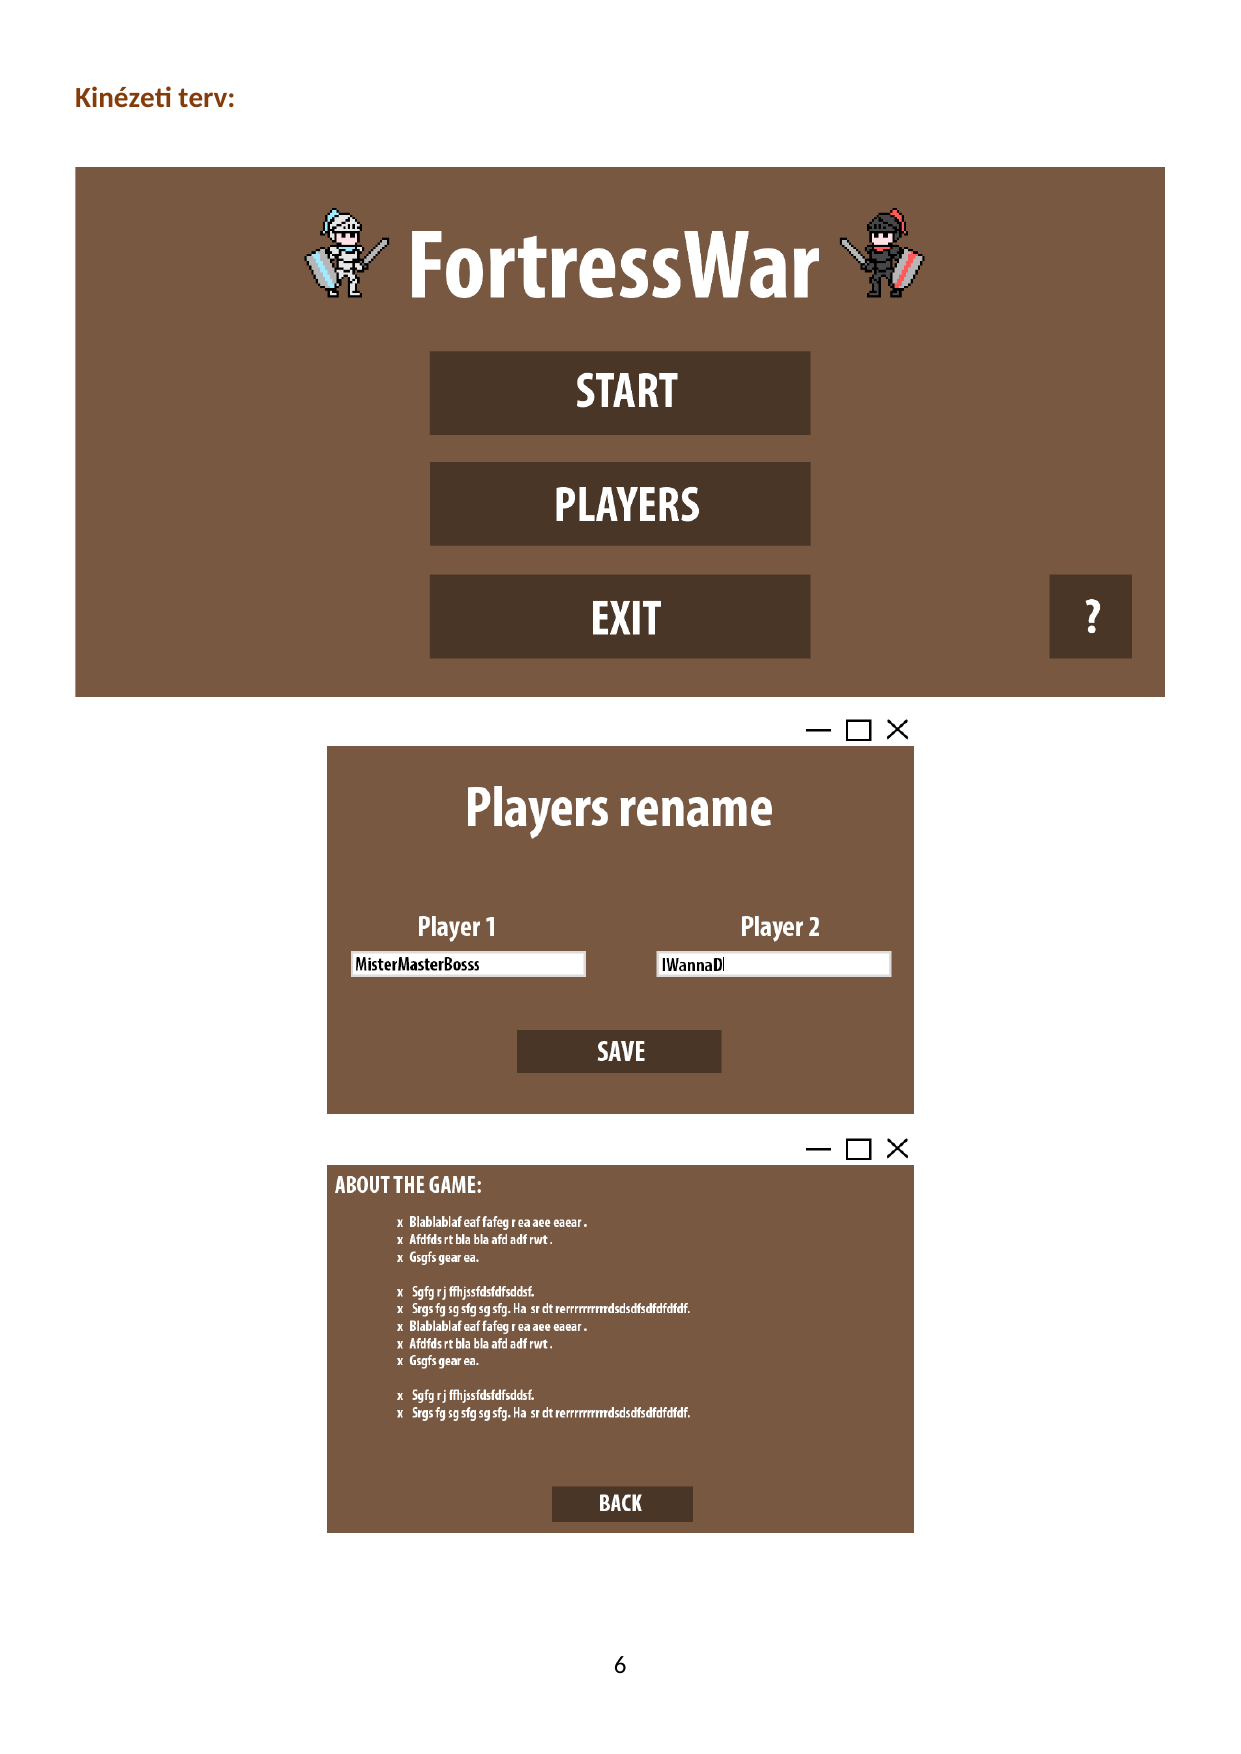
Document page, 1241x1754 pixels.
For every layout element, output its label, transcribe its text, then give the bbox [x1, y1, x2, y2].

subtitle Kinézeti terv: [75, 79, 1165, 115]
picture [325, 715, 916, 1116]
picture [75, 167, 1165, 697]
picture [325, 1134, 916, 1535]
